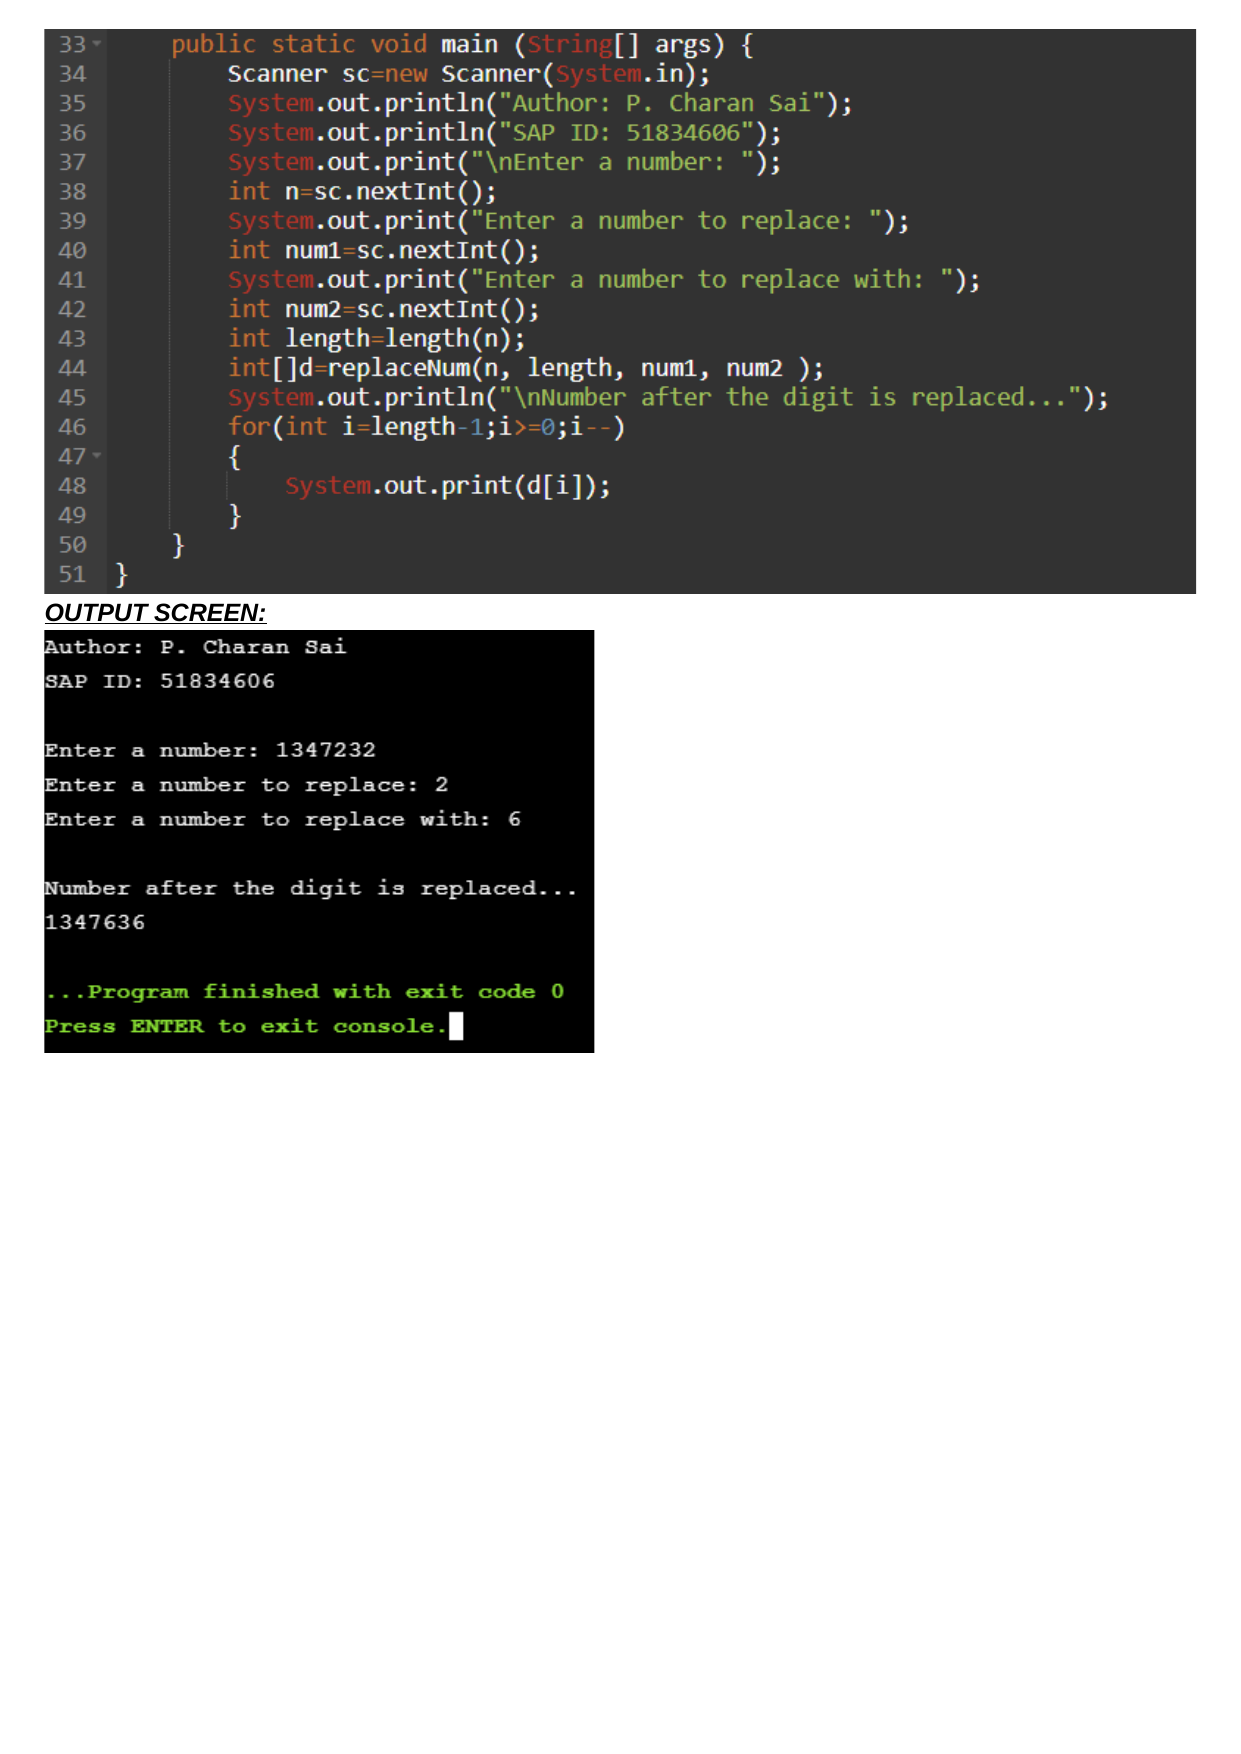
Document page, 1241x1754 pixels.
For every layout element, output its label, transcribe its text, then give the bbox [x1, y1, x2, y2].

list OUTPUT SCREEN: [44, 598, 1196, 627]
picture [44, 29, 1197, 594]
picture [44, 630, 595, 1053]
